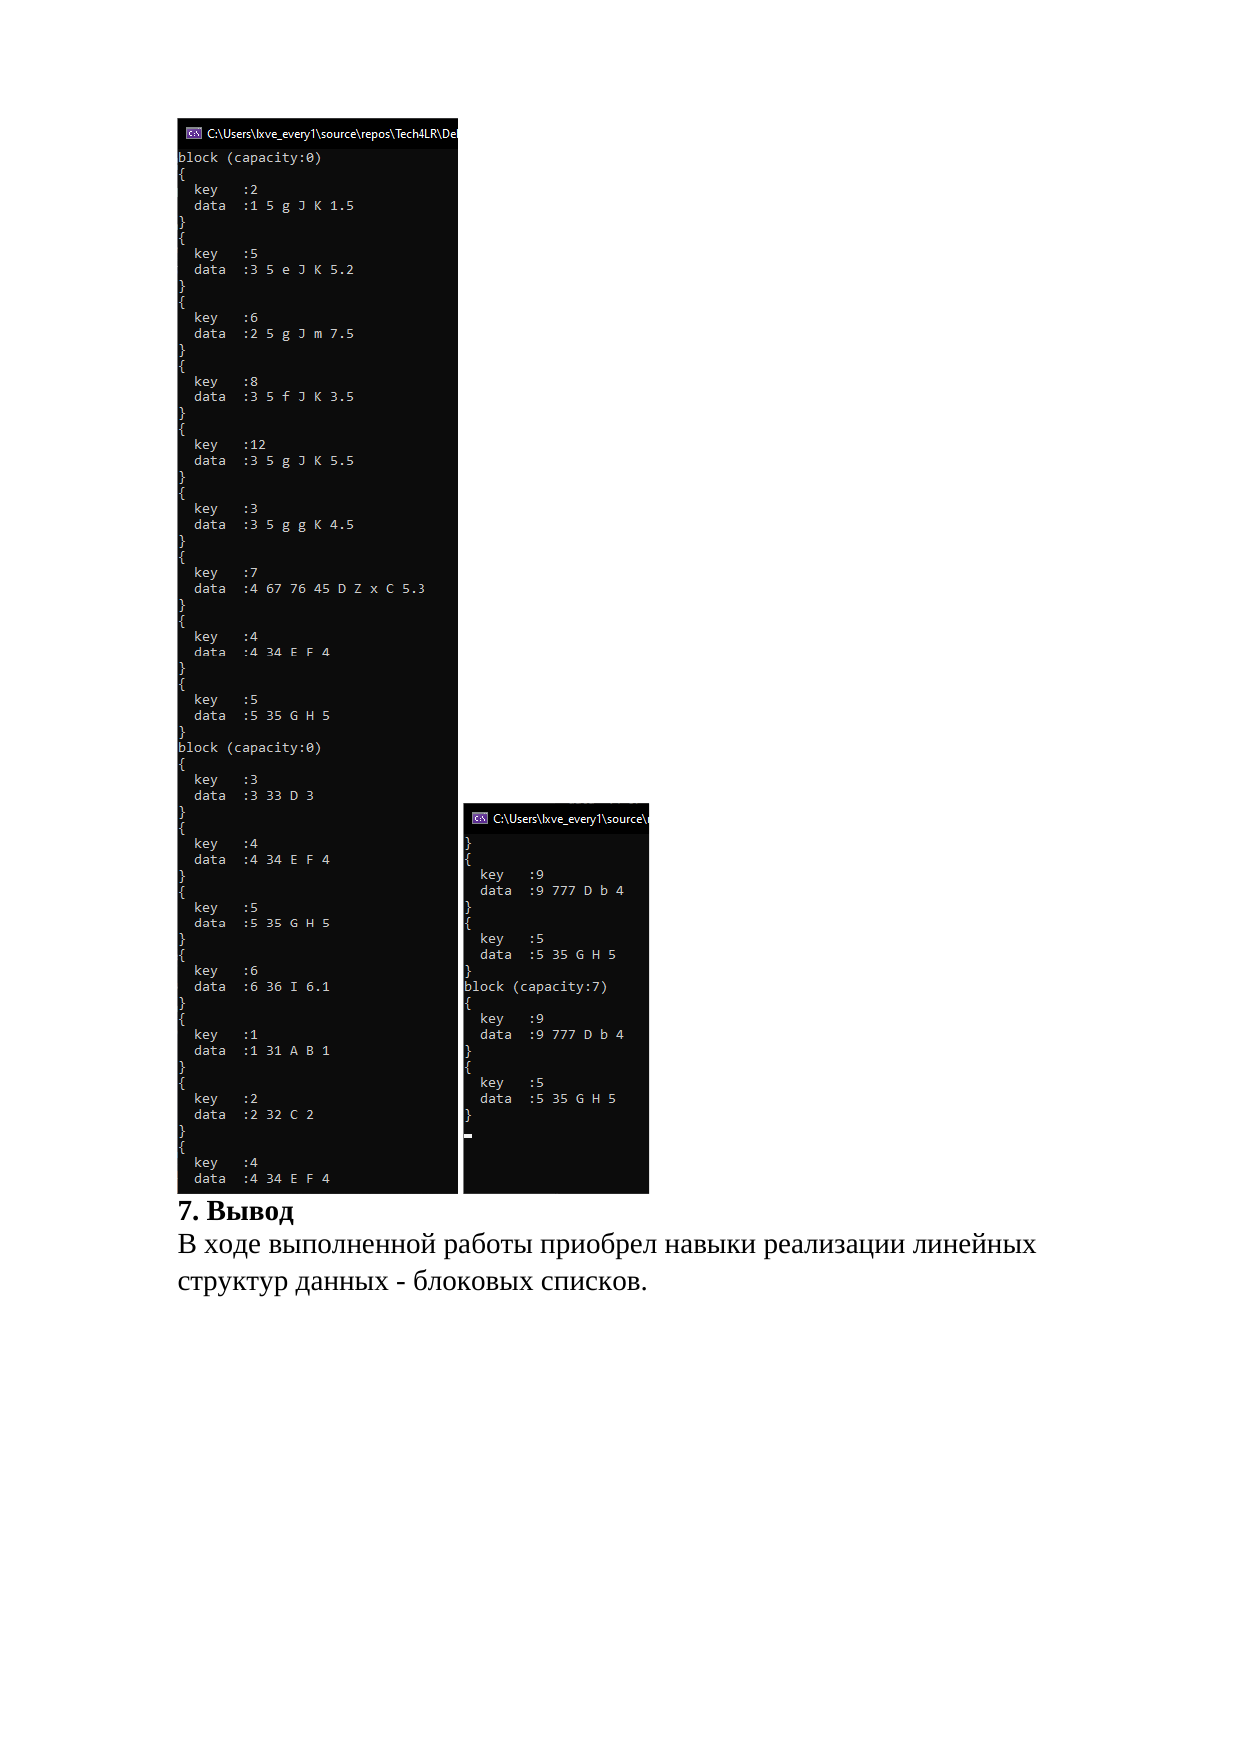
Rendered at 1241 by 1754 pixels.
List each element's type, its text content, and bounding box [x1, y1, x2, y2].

text В ходе выполненной работы приобрел навыки реализации линейных структур данных - блоковых списков. [177, 1227, 1152, 1296]
picture [463, 803, 650, 1194]
text 7. Вывод [177, 1193, 1152, 1227]
picture [177, 118, 458, 1194]
